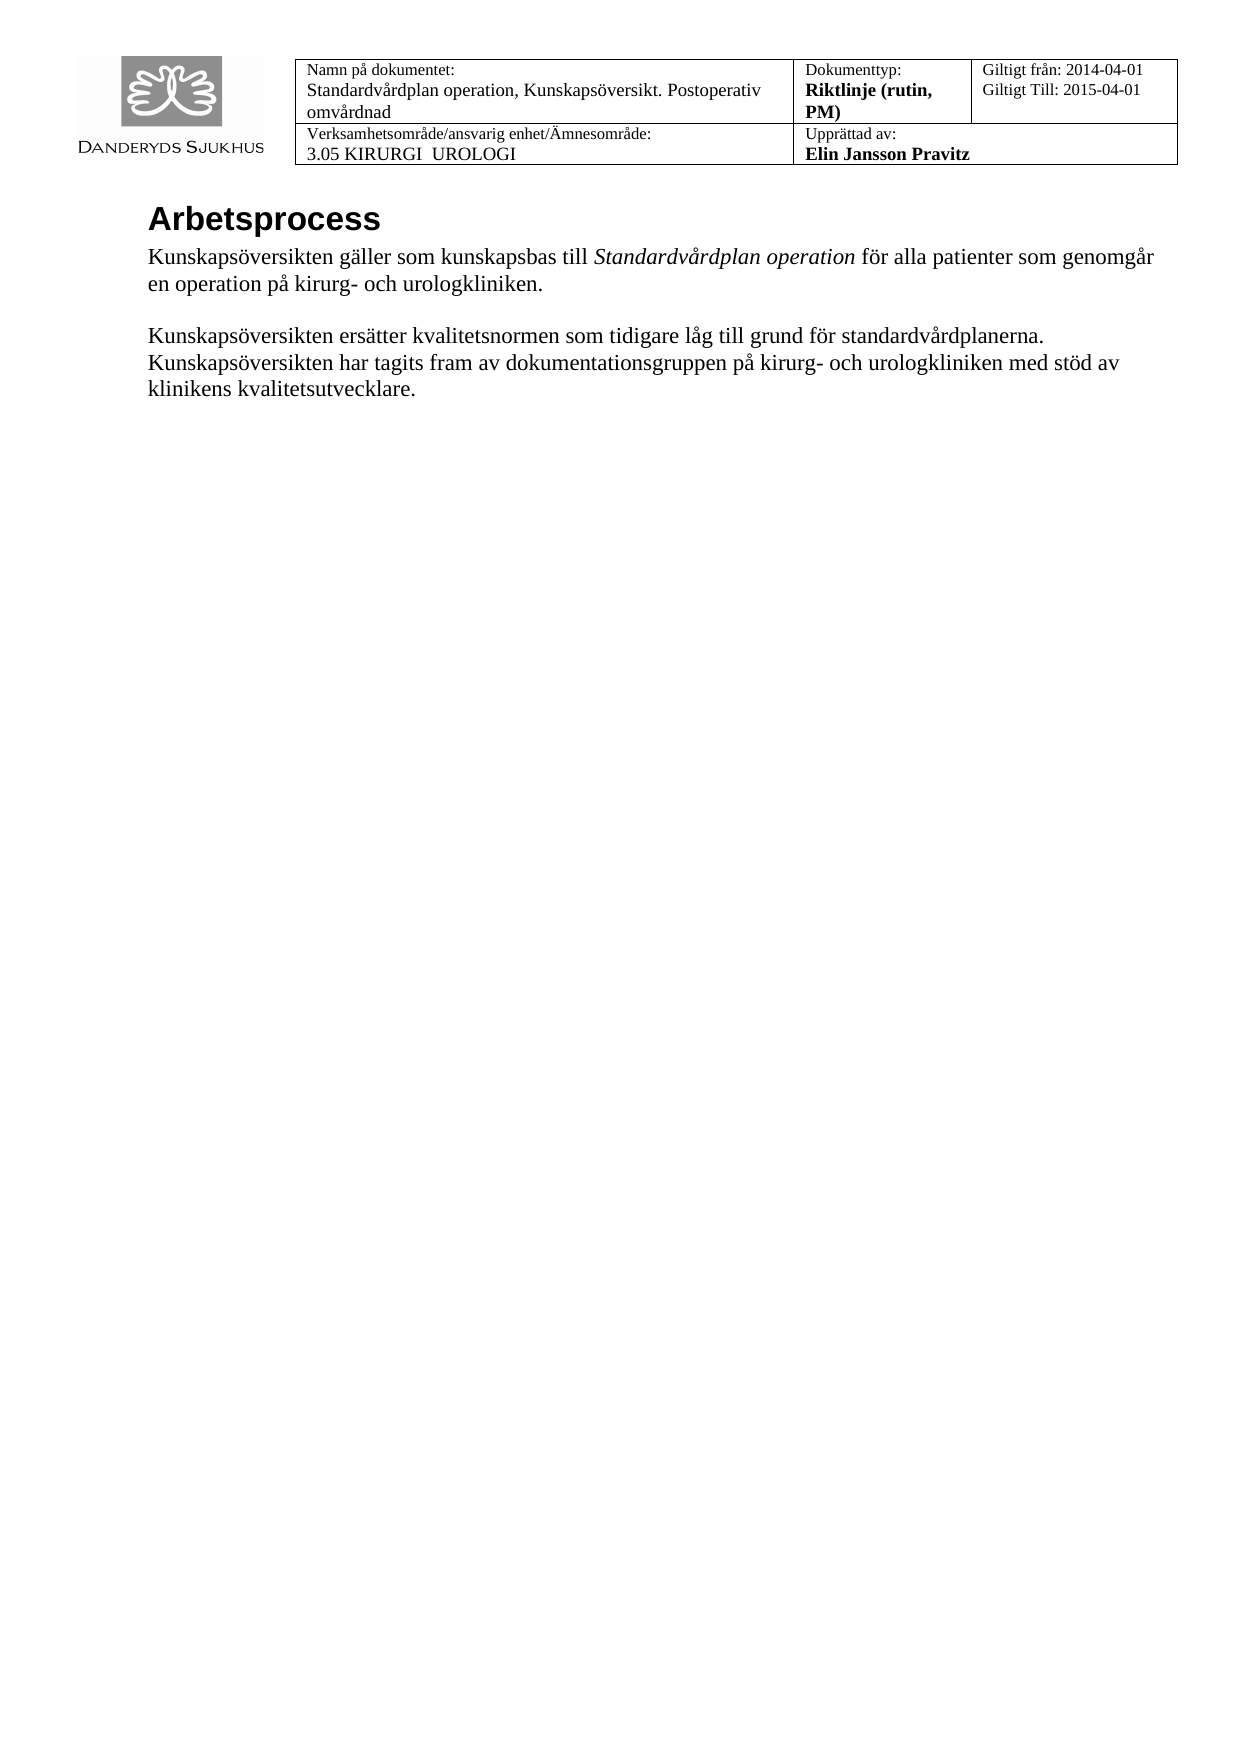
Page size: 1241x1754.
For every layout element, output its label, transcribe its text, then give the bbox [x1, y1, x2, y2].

picture [78, 56, 264, 153]
text Kunskapsöversikten gäller som kunskapsbas till Standardvårdplan operation för alla patienter som genomgår en operation på kirurg- och urologkliniken. [148, 243, 1162, 296]
subtitle Arbetsprocess [148, 199, 1162, 237]
text Kunskapsöversikten ersätter kvalitetsnormen som tidigare låg till grund för standardvårdplanerna. Kunskapsöversikten har tagits fram av dokumentationsgruppen på kirurg- och urologkliniken med stöd av klinikens kvalitetsutvecklare. [148, 322, 1162, 402]
